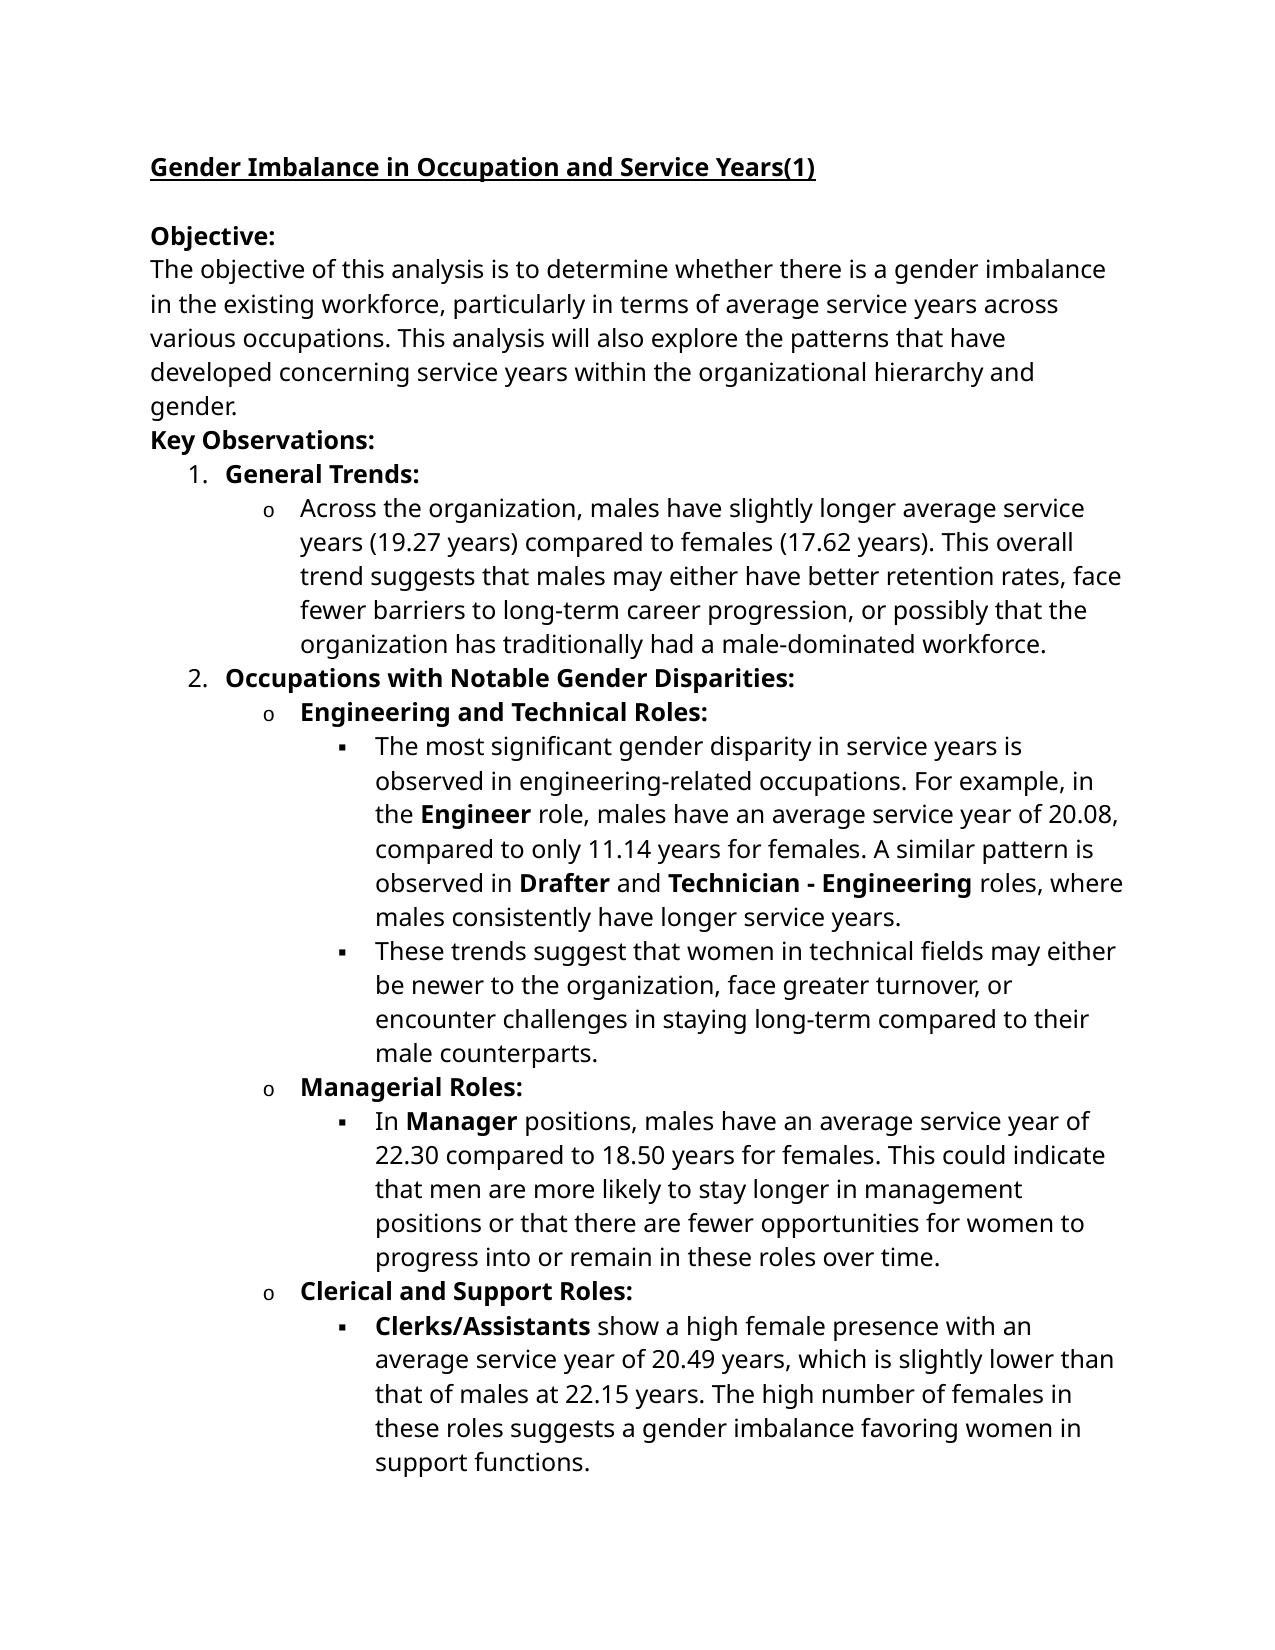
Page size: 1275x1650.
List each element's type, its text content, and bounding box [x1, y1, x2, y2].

list General Trends: [187, 457, 1125, 491]
list Clerical and Support Roles: [262, 1274, 1125, 1308]
list Clerks/Assistants show a high female presence with an average service year of 20.49 years, which is slightly lower than that of males at 22.15 years. The high number of females in these roles suggests a gender imbalance favoring women in support functions. [337, 1308, 1125, 1478]
text Key Observations: [150, 422, 1125, 457]
list The most significant gender disparity in service years is observed in engineering-related occupations. For example, in the Engineer role, males have an average service year of 20.08, compared to only 11.14 years for females. A similar pattern is observed in Drafter and Technician - Engineering roles, where males consistently have longer service years. [337, 729, 1125, 933]
list Occupations with Notable Gender Disparities: [187, 661, 1125, 695]
list In Manager positions, males have an average service year of 22.30 compared to 18.50 years for females. This could indicate that men are more likely to stay longer in management positions or that there are fewer opportunities for women to progress into or remain in these roles over time. [337, 1104, 1125, 1274]
text Gender Imbalance in Occupation and Service Years(1) [150, 150, 1125, 184]
list Managerial Roles: [262, 1070, 1125, 1104]
list Engineering and Technical Roles: [262, 695, 1125, 729]
text Objective: The objective of this analysis is to determine whether there is a gender imbalance in the existing workforce, particularly in terms of average service years across various occupations. This analysis will also explore the patterns that have developed concerning service years within the organizational hierarchy and gender. [150, 218, 1125, 422]
list Across the organization, males have slightly longer average service years (19.27 years) compared to females (17.62 years). This overall trend suggests that males may either have better retention rates, face fewer barriers to long-term career progression, or possibly that the organization has traditionally had a male-dominated workforce. [262, 491, 1125, 661]
list These trends suggest that women in technical fields may either be newer to the organization, face greater turnover, or encounter challenges in staying long-term compared to their male counterparts. [337, 933, 1125, 1070]
